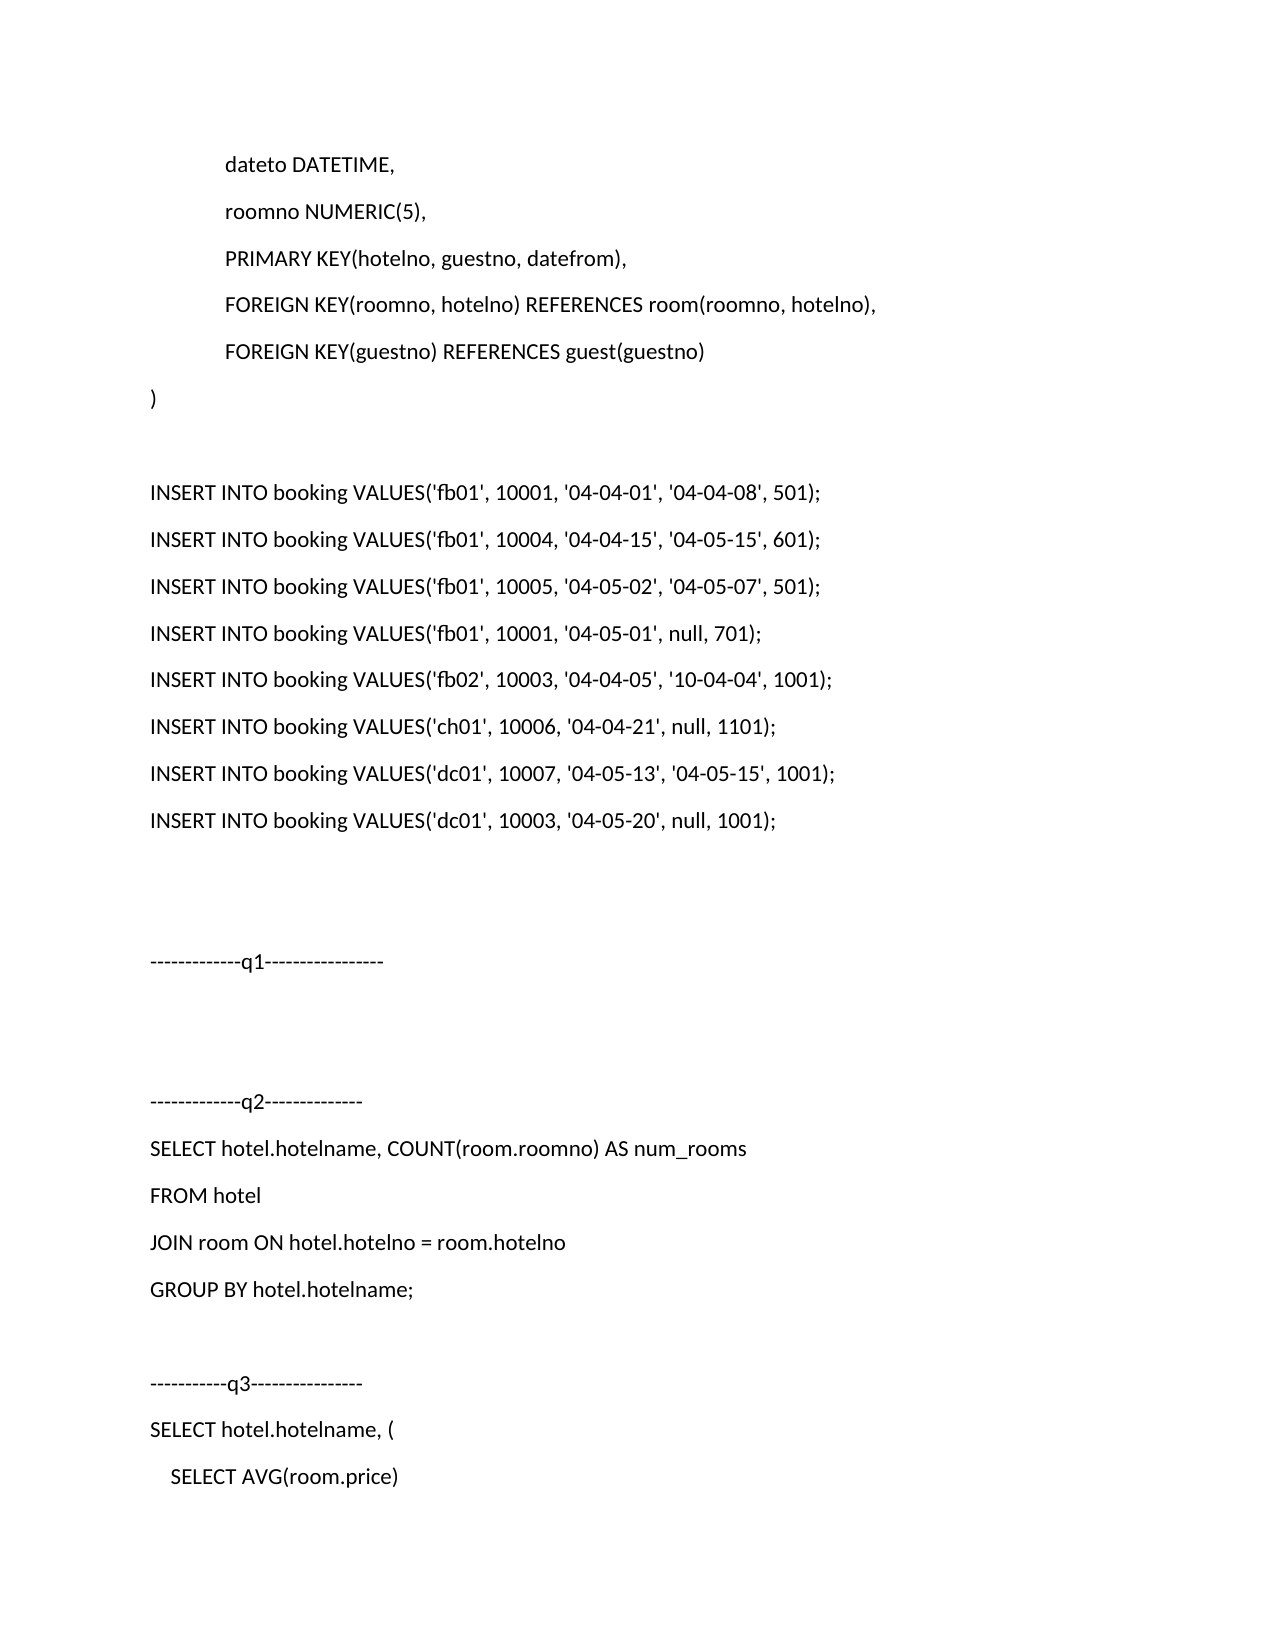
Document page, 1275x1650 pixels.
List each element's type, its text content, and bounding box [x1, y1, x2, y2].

text INSERT INTO booking VALUES('fb01', 10001, '04-05-01', null, 701); [150, 619, 1125, 647]
text INSERT INTO booking VALUES('fb01', 10001, '04-04-01', '04-04-08', 501); [150, 478, 1125, 506]
text FOREIGN KEY(guestno) REFERENCES guest(guestno) [150, 337, 1125, 366]
text PRIMARY KEY(hotelno, guestno, datefrom), [150, 244, 1125, 272]
text SELECT hotel.hotelname, COUNT(room.roomno) AS num_rooms [150, 1134, 1125, 1162]
text INSERT INTO booking VALUES('dc01', 10007, '04-05-13', '04-05-15', 1001); [150, 759, 1125, 787]
text -------------q1----------------- [150, 947, 1125, 975]
text FOREIGN KEY(roomno, hotelno) REFERENCES room(roomno, hotelno), [150, 291, 1125, 319]
text -------------q2-------------- [150, 1087, 1125, 1116]
text ) [150, 384, 1125, 412]
text roomno NUMERIC(5), [150, 197, 1125, 225]
text FROM hotel [150, 1181, 1125, 1209]
text -----------q3---------------- [150, 1369, 1125, 1397]
text SELECT AVG(room.price) [150, 1462, 1125, 1491]
text SELECT hotel.hotelname, ( [150, 1416, 1125, 1444]
text GROUP BY hotel.hotelname; [150, 1275, 1125, 1303]
text dateto DATETIME, [150, 150, 1125, 178]
text INSERT INTO booking VALUES('dc01', 10003, '04-05-20', null, 1001); [150, 806, 1125, 834]
text INSERT INTO booking VALUES('ch01', 10006, '04-04-21', null, 1101); [150, 712, 1125, 741]
text INSERT INTO booking VALUES('fb02', 10003, '04-04-05', '10-04-04', 1001); [150, 666, 1125, 694]
text JOIN room ON hotel.hotelno = room.hotelno [150, 1228, 1125, 1256]
text INSERT INTO booking VALUES('fb01', 10005, '04-05-02', '04-05-07', 501); [150, 572, 1125, 600]
text INSERT INTO booking VALUES('fb01', 10004, '04-04-15', '04-05-15', 601); [150, 525, 1125, 553]
